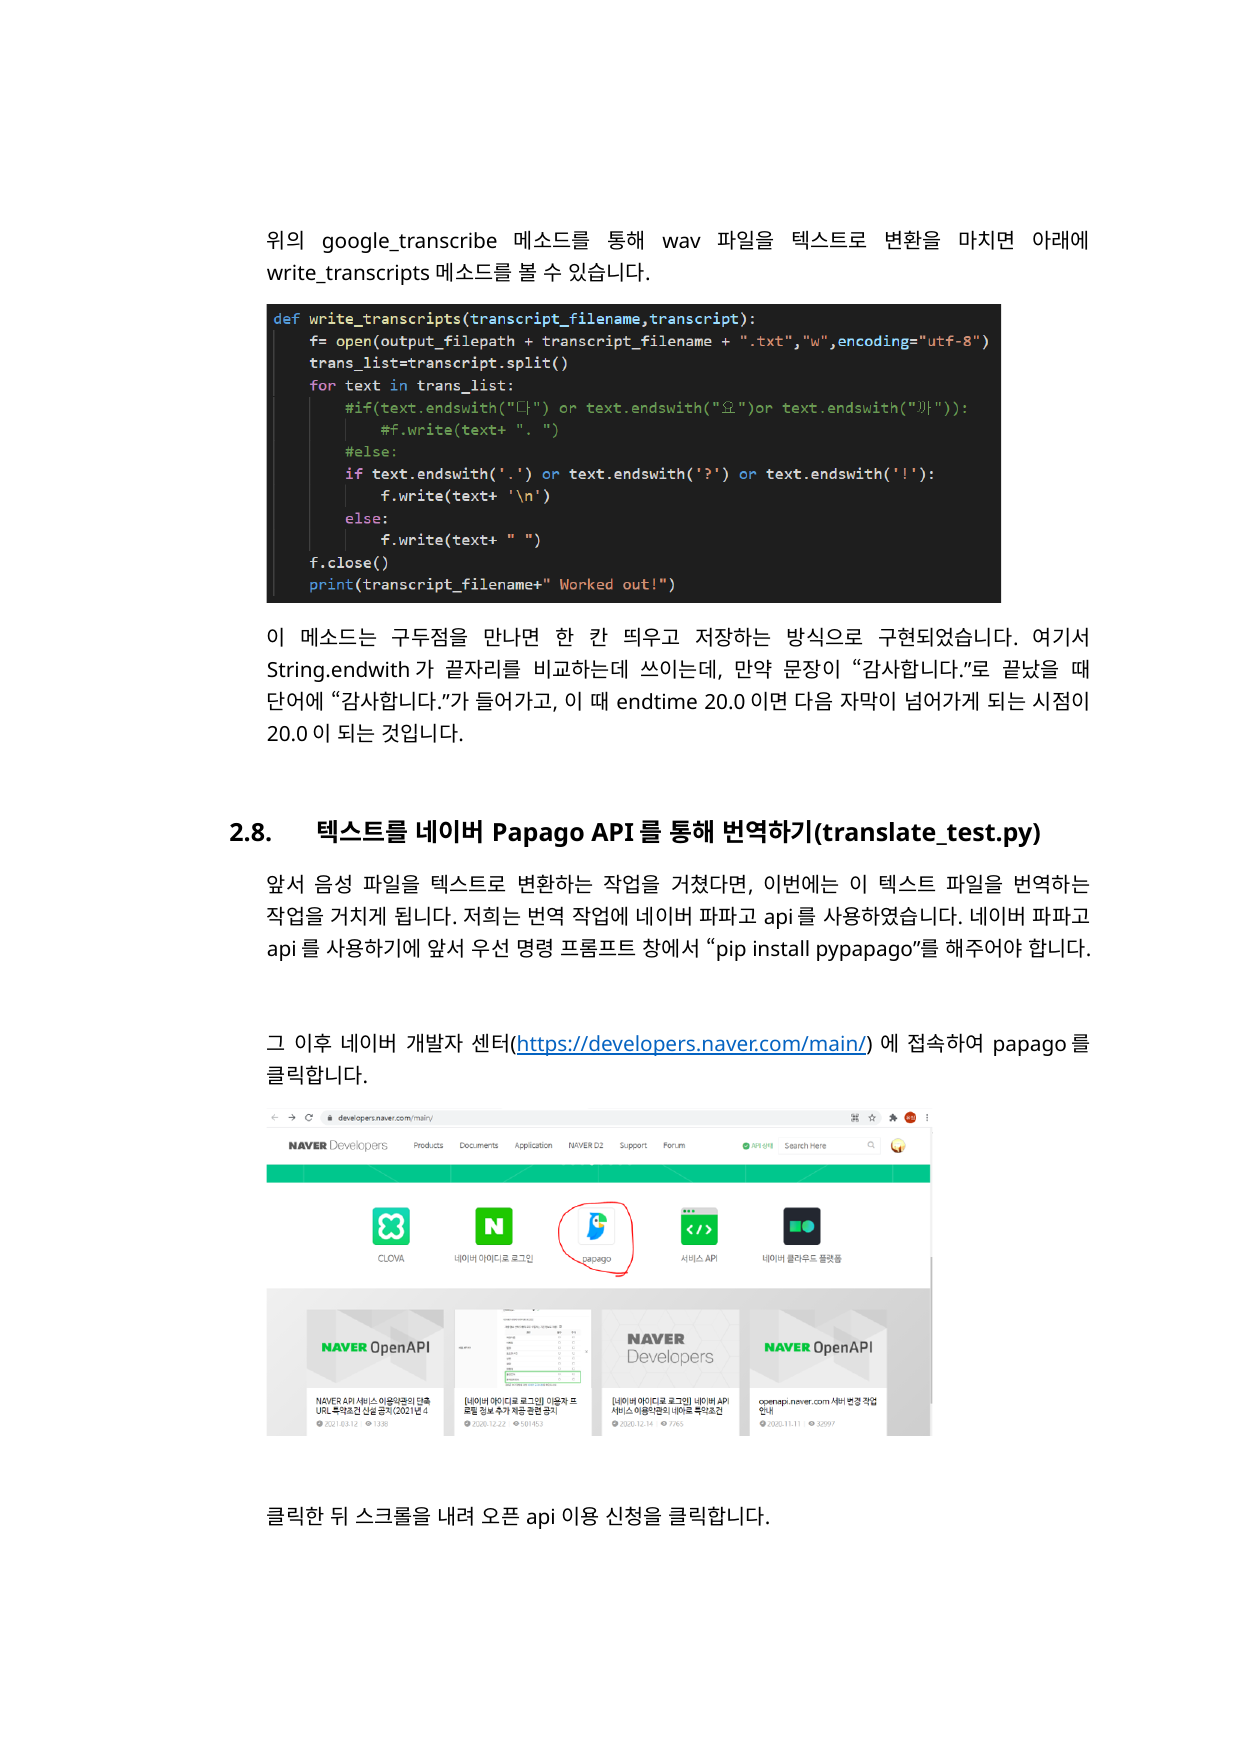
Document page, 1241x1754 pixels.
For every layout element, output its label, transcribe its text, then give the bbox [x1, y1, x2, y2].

list 앞서 음성 파일을 텍스트로 변환하는 작업을 거쳤다면, 이번에는 이 텍스트 파일을 번역하는 작업을 거치게 됩니다. 저희는 번역 작업에 네이버 파파고 api를 사용하였습니다. 네이버 파파고 api를 사용하기에 앞서 우선 명령 프롬프트 창에서 “pip install pypapago”를 해주어야 합니다. [267, 868, 1090, 962]
picture [266, 304, 1002, 603]
list 클릭한 뒤 스크롤을 내려 오픈 api 이용 신청을 클릭합니다. [267, 1500, 1090, 1531]
list 텍스트를 네이버 Papago API를 통해 번역하기(translate_test.py) [229, 813, 1090, 849]
picture [266, 1108, 933, 1436]
text 이 메소드는 구두점을 만나면 한 칸 띄우고 저장하는 방식으로 구현되었습니다. 여기서 String.endwith가 끝자리를 비교하는데 쓰이는데, 만약 문장이 “감사합니다.”로 끝났을 때 단어에 “감사합니다.”가 들어가고, 이 때 endtime 20.0이면 다음 자막이 넘어가게 되는 시점이 20.0이 되는 것입니다. [267, 621, 1090, 748]
list 그 이후 네이버 개발자 센터(https://developers.naver.com/main/) 에 접속하여 papago를 클릭합니다. [267, 1027, 1090, 1090]
text 위의 google_transcribe 메소드를 통해 wav 파일을 텍스트로 변환을 마치면 아래에 write_transcripts 메소드를 볼 수 있습니다. [267, 224, 1090, 286]
